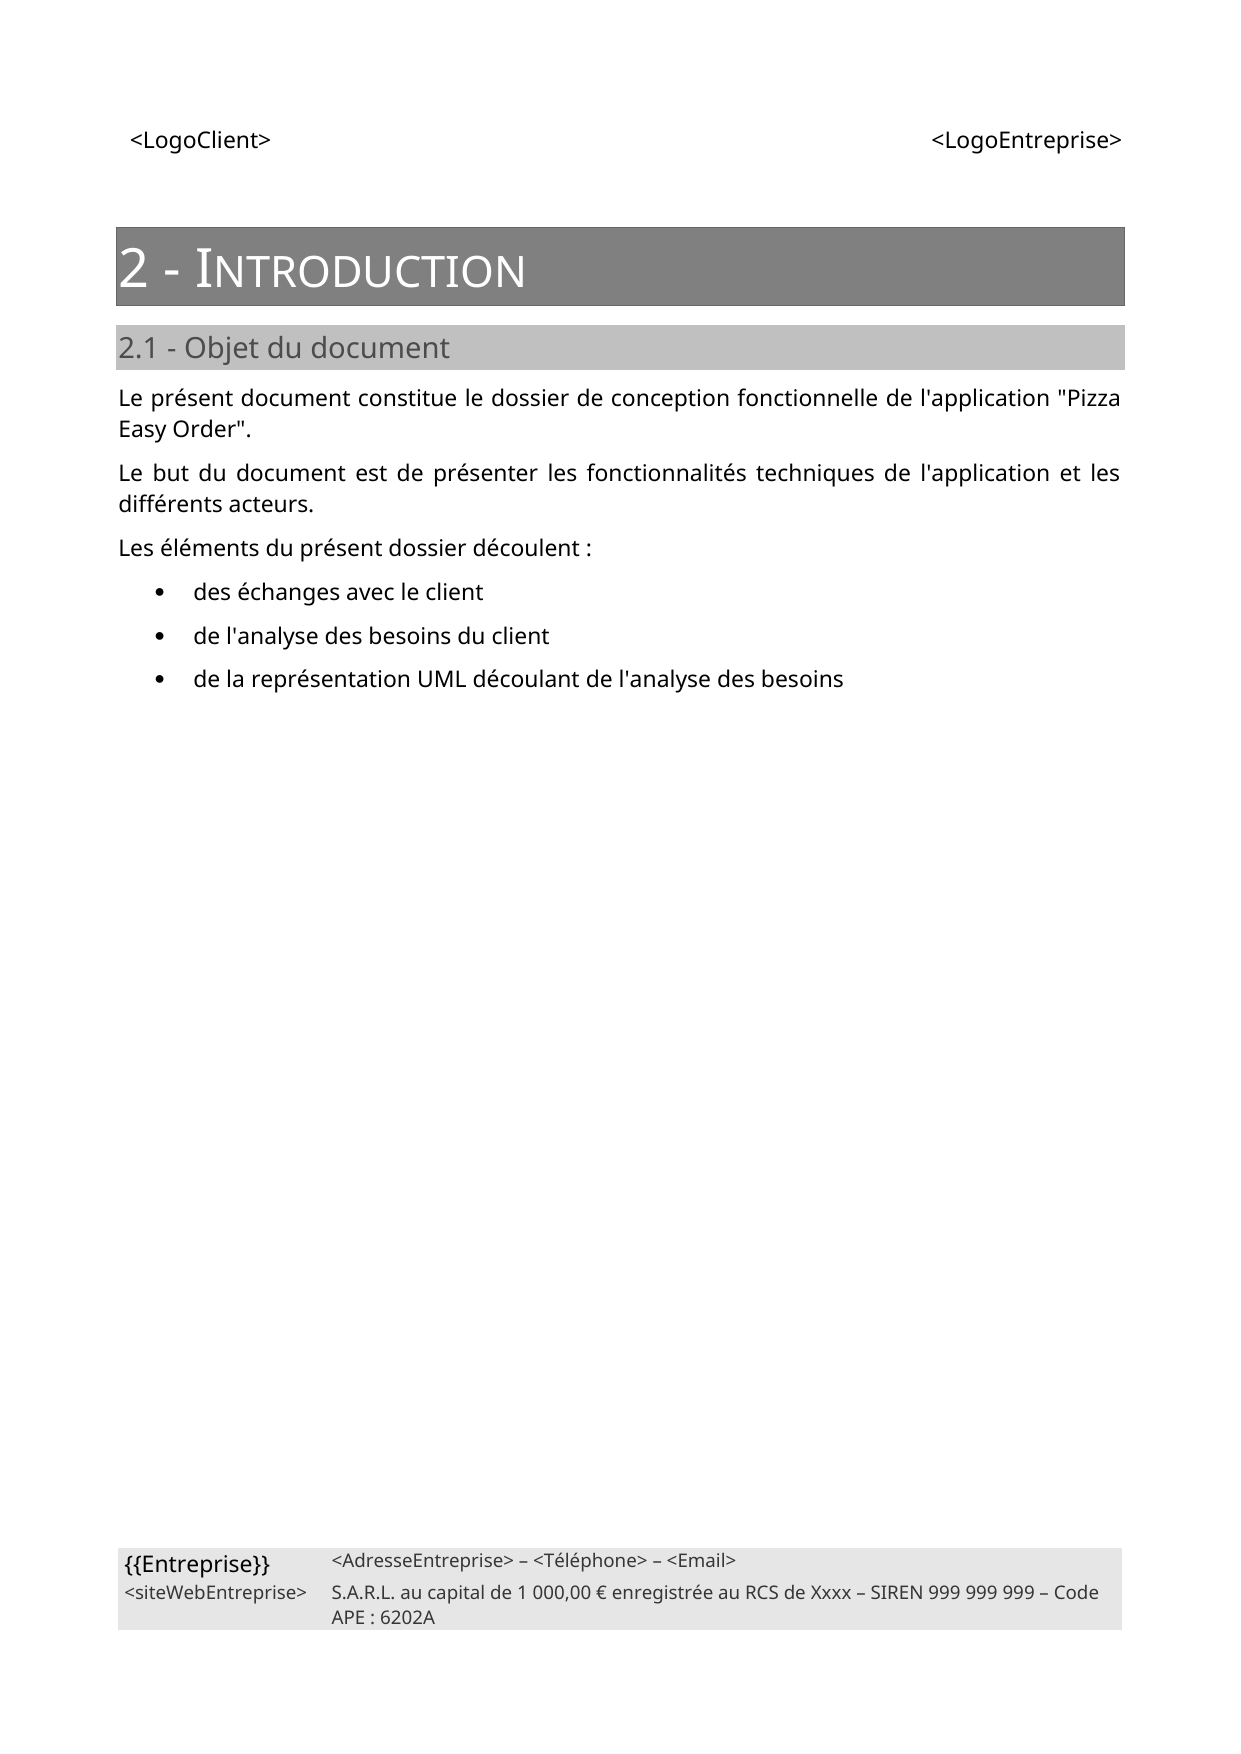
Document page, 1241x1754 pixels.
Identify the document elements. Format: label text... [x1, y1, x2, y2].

list de la représentation UML découlant de l'analyse des besoins [156, 663, 1122, 695]
subtitle Introduction [117, 228, 1124, 305]
text Le but du document est de présenter les fonctionnalités techniques de l'application et les différents acteurs. [118, 457, 1122, 520]
list des échanges avec le client [156, 576, 1122, 607]
text Les éléments du présent dossier découlent : [118, 532, 1122, 563]
subtitle Objet du document [117, 326, 1124, 369]
text Le présent document constitue le dossier de conception fonctionnelle de l'application "Pizza Easy Order". [118, 382, 1122, 445]
list de l'analyse des besoins du client [156, 620, 1122, 651]
